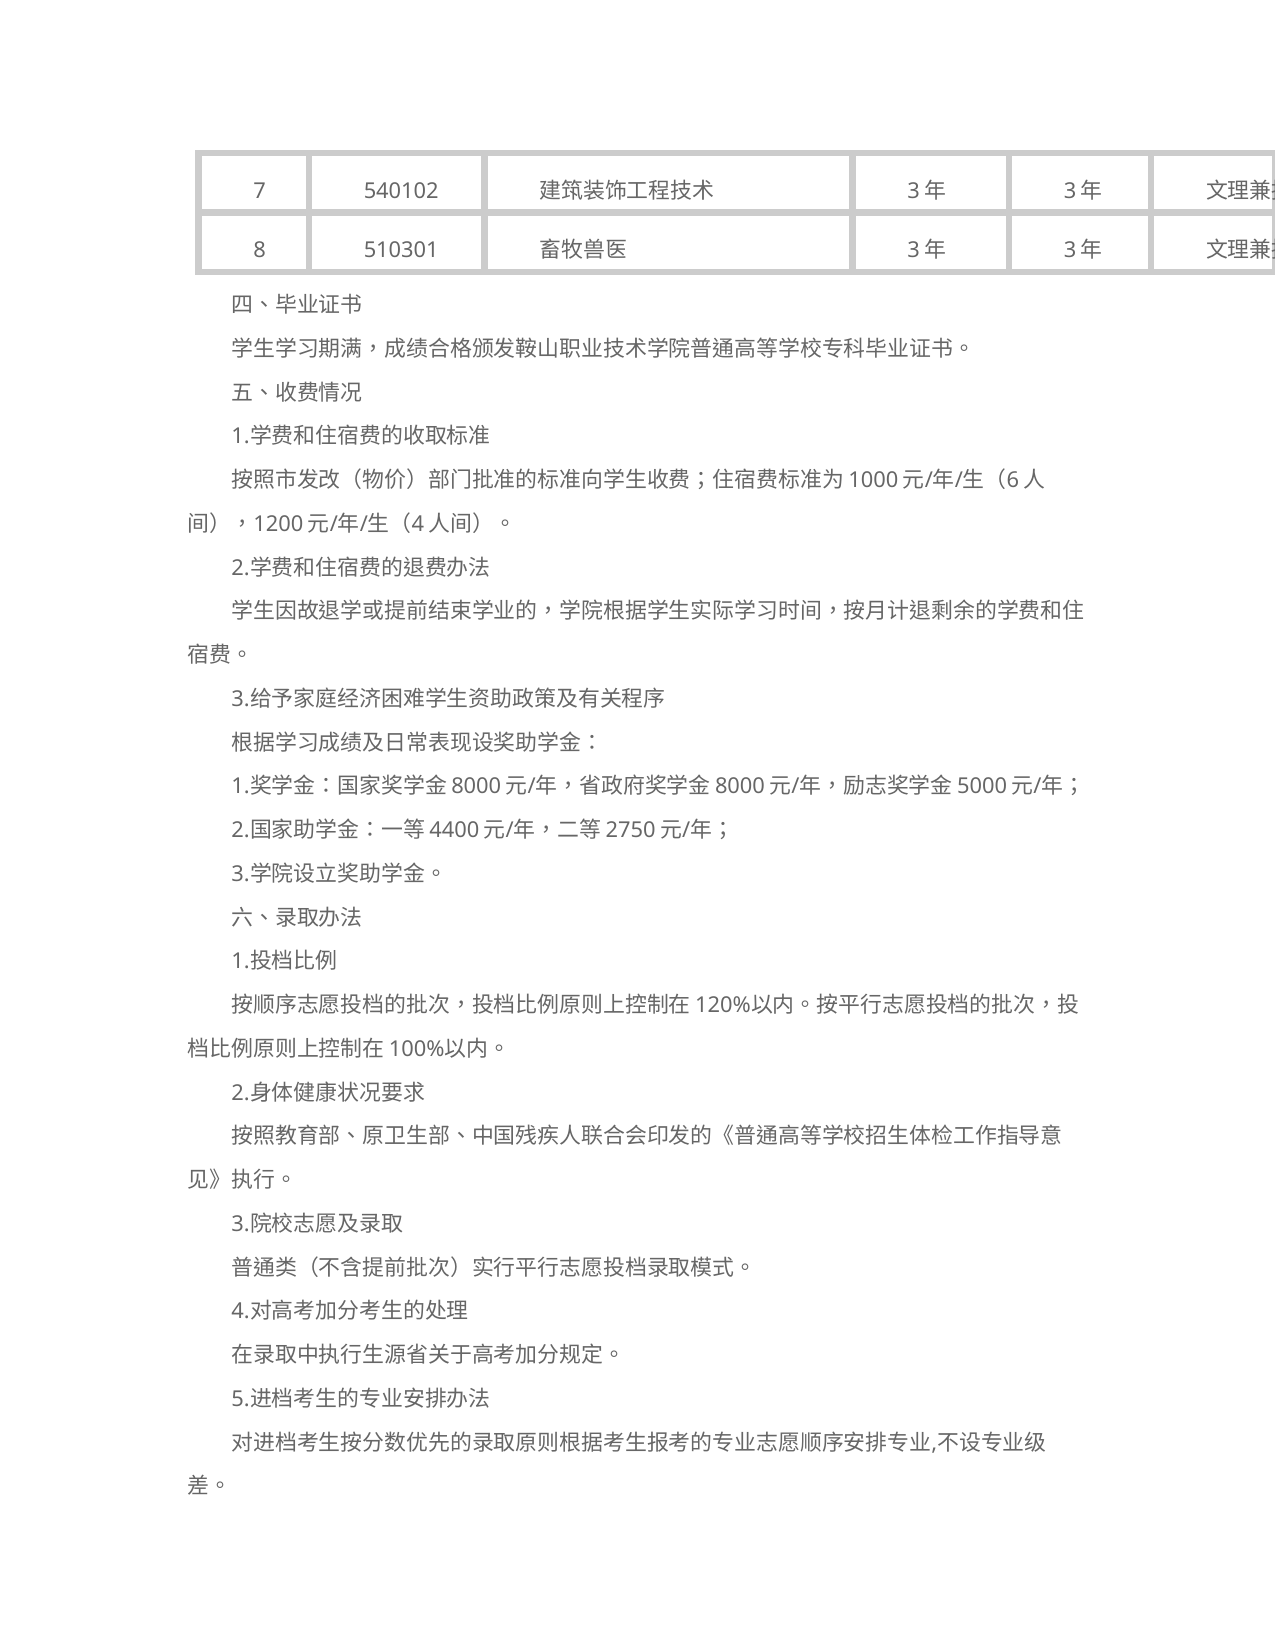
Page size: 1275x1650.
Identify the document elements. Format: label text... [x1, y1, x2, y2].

text 4.对高考加分考生的处理 [187, 1281, 1087, 1325]
table_cell 3年 [1012, 156, 1148, 209]
text 3.院校志愿及录取 [187, 1194, 1087, 1237]
table_cell 3年 [856, 216, 1006, 269]
text 学生因故退学或提前结束学业的，学院根据学生实际学习时间，按月计退剩余的学费和住宿费。 [187, 581, 1087, 669]
text 5.进档考生的专业安排办法 [187, 1369, 1087, 1412]
text 按照市发改（物价）部门批准的标准向学生收费；住宿费标准为1000元/年/生（6人间），1200元/年/生（4人间）。 [187, 450, 1087, 537]
text 在录取中执行生源省关于高考加分规定。 [187, 1325, 1087, 1369]
text 2.国家助学金：一等4400元/年，二等2750元/年； [187, 800, 1087, 844]
text 根据学习成绩及日常表现设奖助学金： [187, 712, 1087, 756]
text 2.学费和住宿费的退费办法 [187, 537, 1087, 581]
table_cell 建筑装饰工程技术 [488, 156, 849, 209]
table_cell 3年 [1012, 216, 1148, 269]
table_cell 文理兼招 [1154, 216, 1272, 269]
table_cell 7 [202, 156, 306, 209]
text 2.身体健康状况要求 [187, 1062, 1087, 1106]
text 按顺序志愿投档的批次，投档比例原则上控制在120%以内。按平行志愿投档的批次，投档比例原则上控制在100%以内。 [187, 975, 1087, 1062]
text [187, 1412, 1087, 1500]
text 1.奖学金：国家奖学金8000元/年，省政府奖学金8000元/年，励志奖学金5000元/年； [187, 756, 1087, 800]
table_cell 畜牧兽医 [488, 216, 849, 269]
text 1.学费和住宿费的收取标准 [187, 406, 1087, 450]
text 3.给予家庭经济困难学生资助政策及有关程序 [187, 669, 1087, 712]
table_cell 3年 [856, 156, 1006, 209]
text 1.投档比例 [187, 931, 1087, 975]
text 学生学习期满，成绩合格颁发鞍山职业技术学院普通高等学校专科毕业证书。 [187, 319, 1087, 362]
text 3.学院设立奖助学金。 [187, 844, 1087, 887]
text 五、收费情况 [187, 362, 1087, 406]
text 普通类（不含提前批次）实行平行志愿投档录取模式。 [187, 1237, 1087, 1281]
table_cell 文理兼招 [1154, 156, 1272, 209]
table_cell 510301 [312, 216, 481, 269]
table_cell 540102 [312, 156, 481, 209]
table_cell 8 [202, 216, 306, 269]
text 六、录取办法 [187, 887, 1087, 931]
text 按照教育部、原卫生部、中国残疾人联合会印发的《普通高等学校招生体检工作指导意见》执行。 [187, 1106, 1087, 1194]
text 四、毕业证书 [187, 275, 1087, 319]
